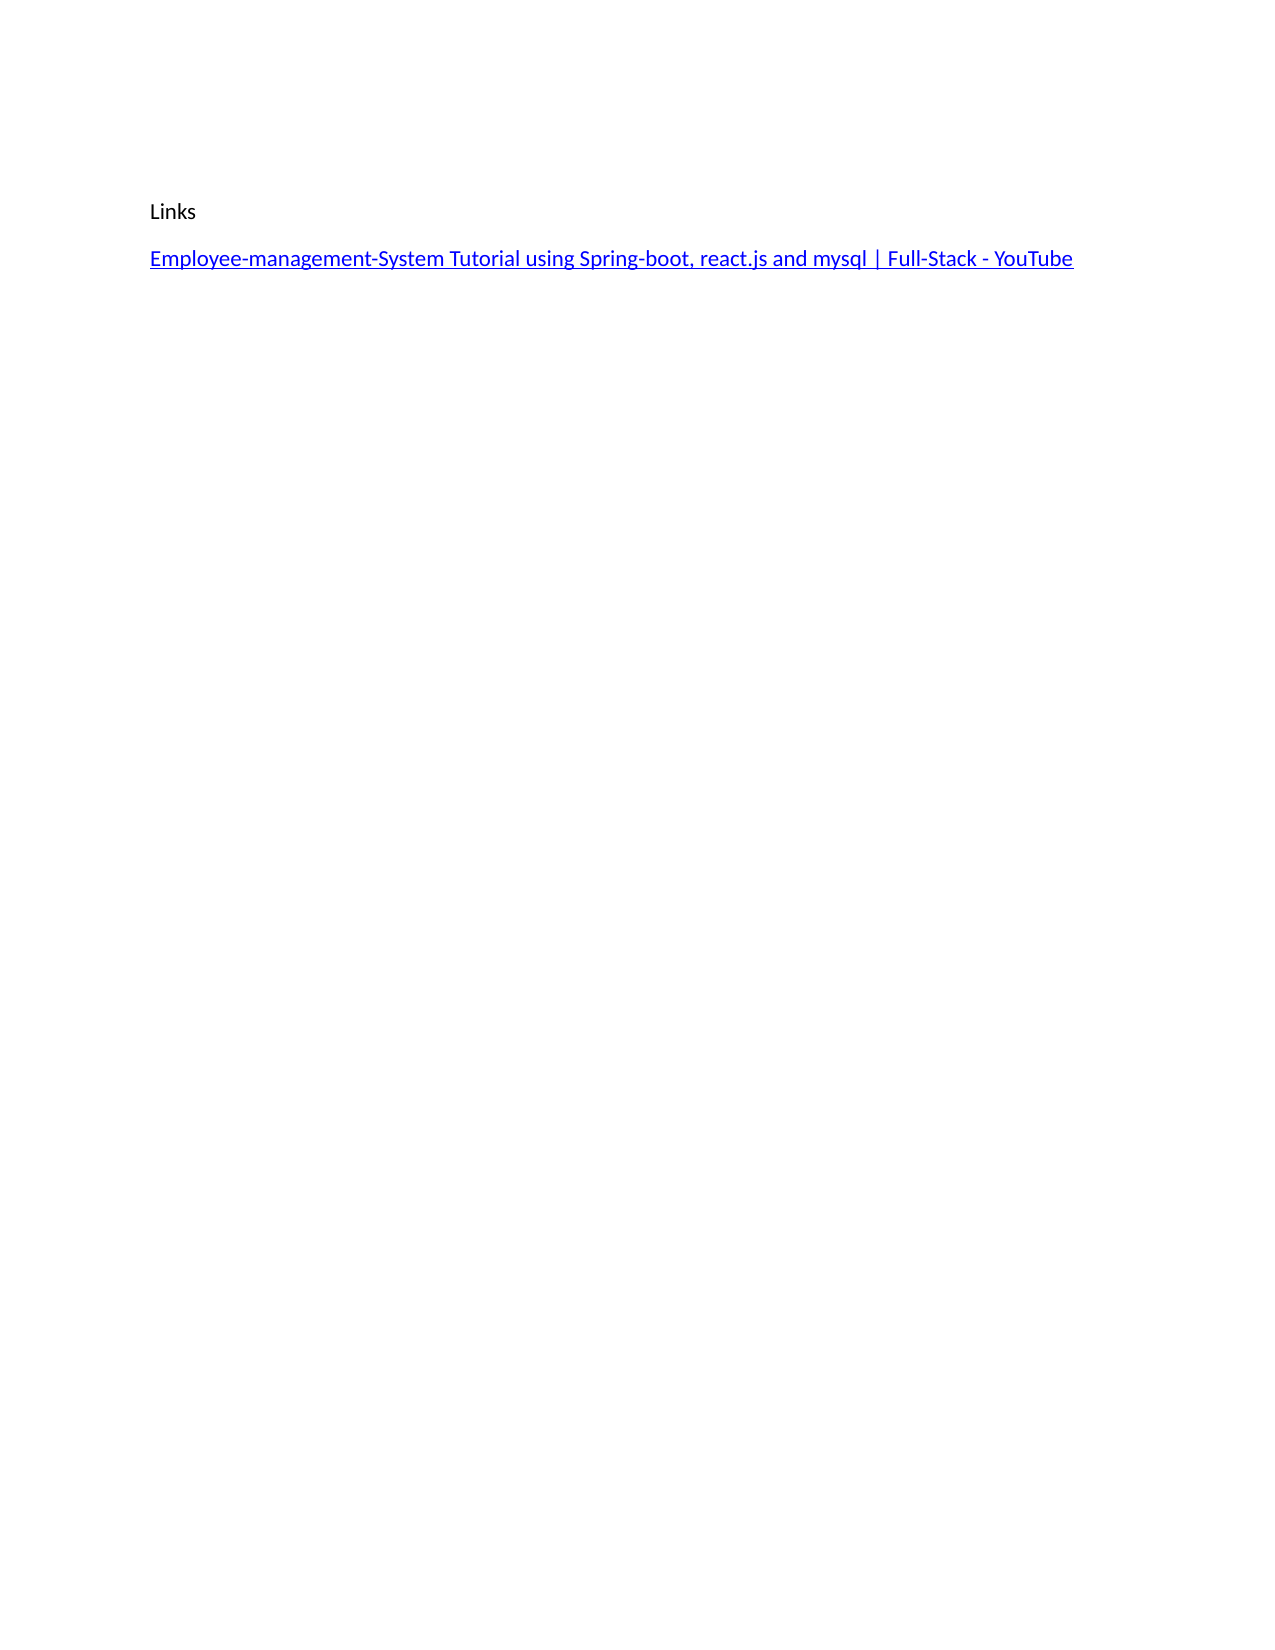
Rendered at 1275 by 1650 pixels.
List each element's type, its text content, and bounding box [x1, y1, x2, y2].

text Links [150, 197, 1125, 225]
text Employee-management-System Tutorial using Spring-boot, react.js and mysql | Full-Stack - YouTube [150, 244, 1125, 272]
